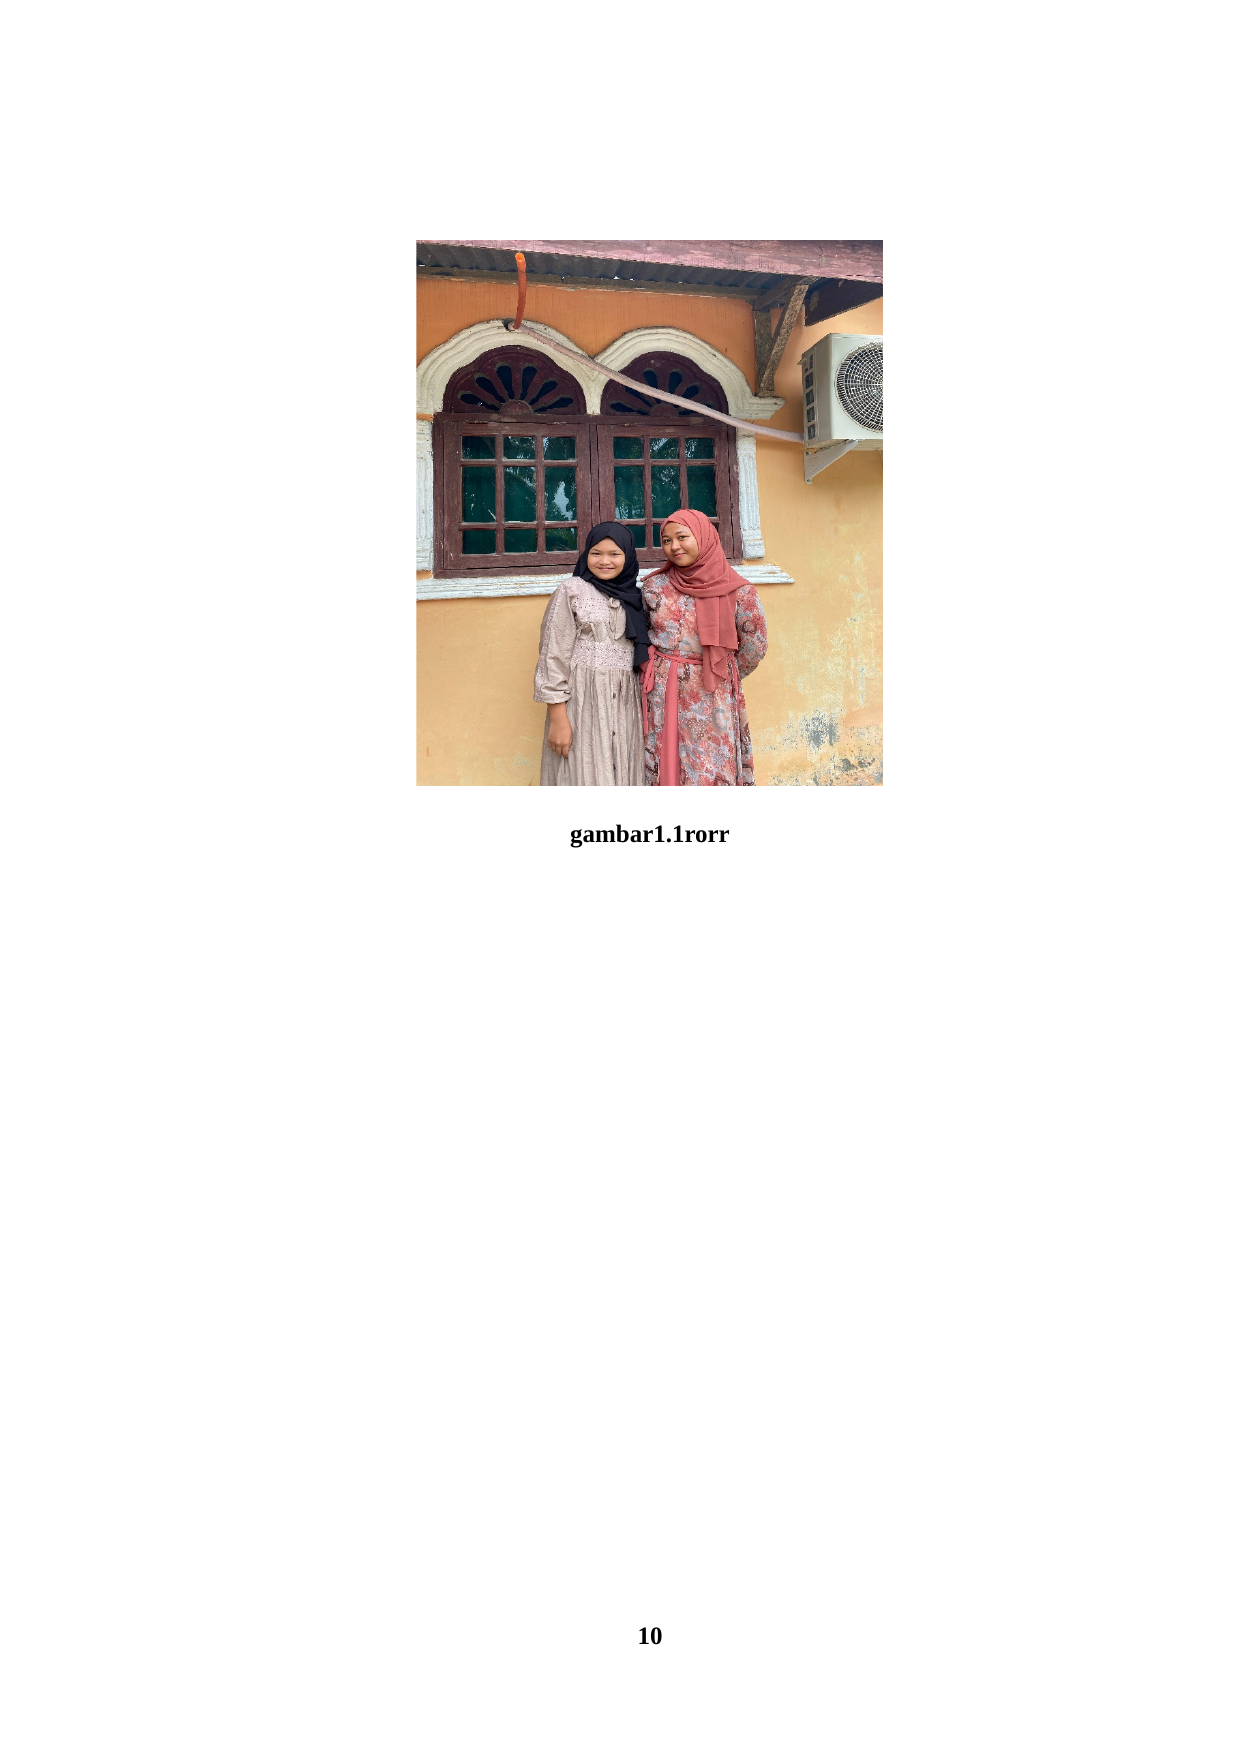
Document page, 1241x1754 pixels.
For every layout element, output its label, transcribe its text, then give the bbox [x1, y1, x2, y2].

picture [416, 240, 883, 786]
text gambar1.1rorr [236, 819, 1063, 848]
